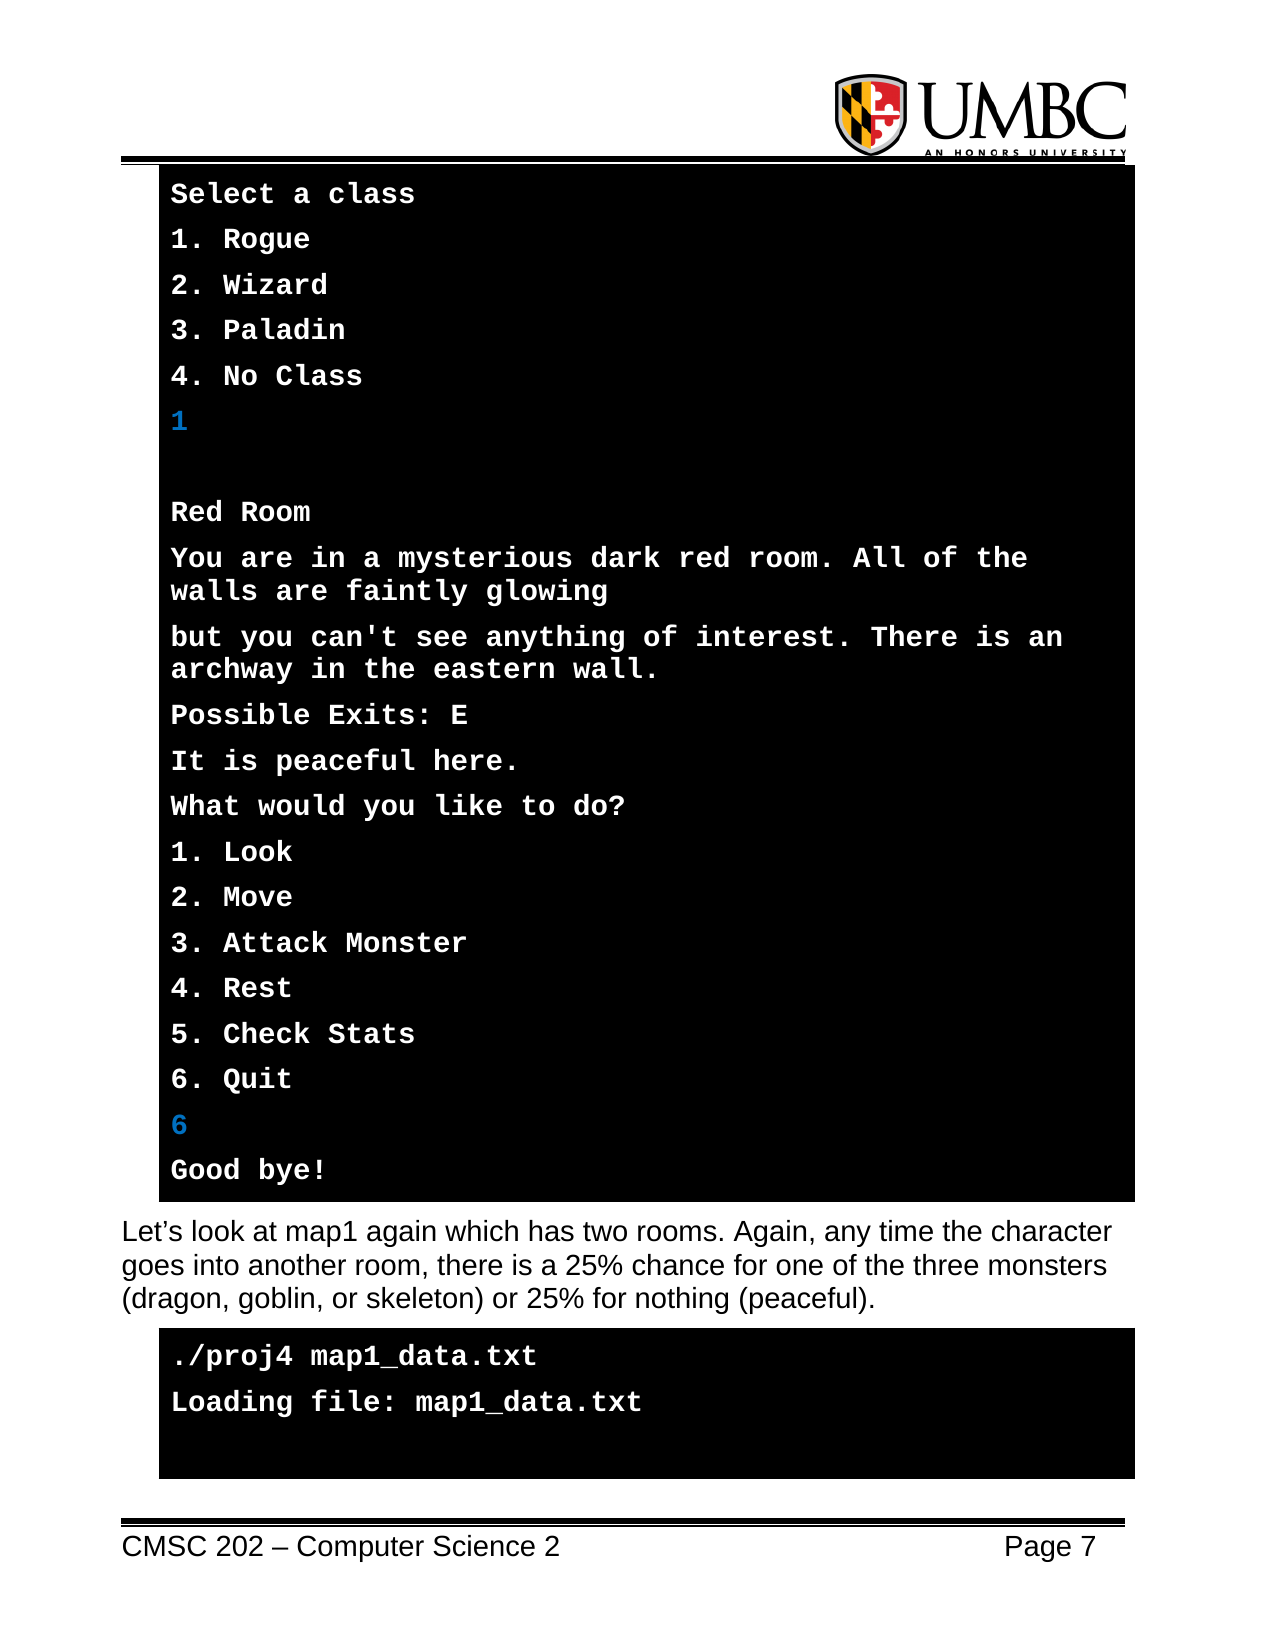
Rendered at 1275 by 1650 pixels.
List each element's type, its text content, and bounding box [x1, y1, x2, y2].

text Let’s look at map1 again which has two rooms. Again, any time the character goes into another room, there is a 25% chance for one of the three monsters (dragon, goblin, or skeleton) or 25% for nothing (peaceful). [121, 1214, 1125, 1315]
picture [835, 74, 1126, 156]
